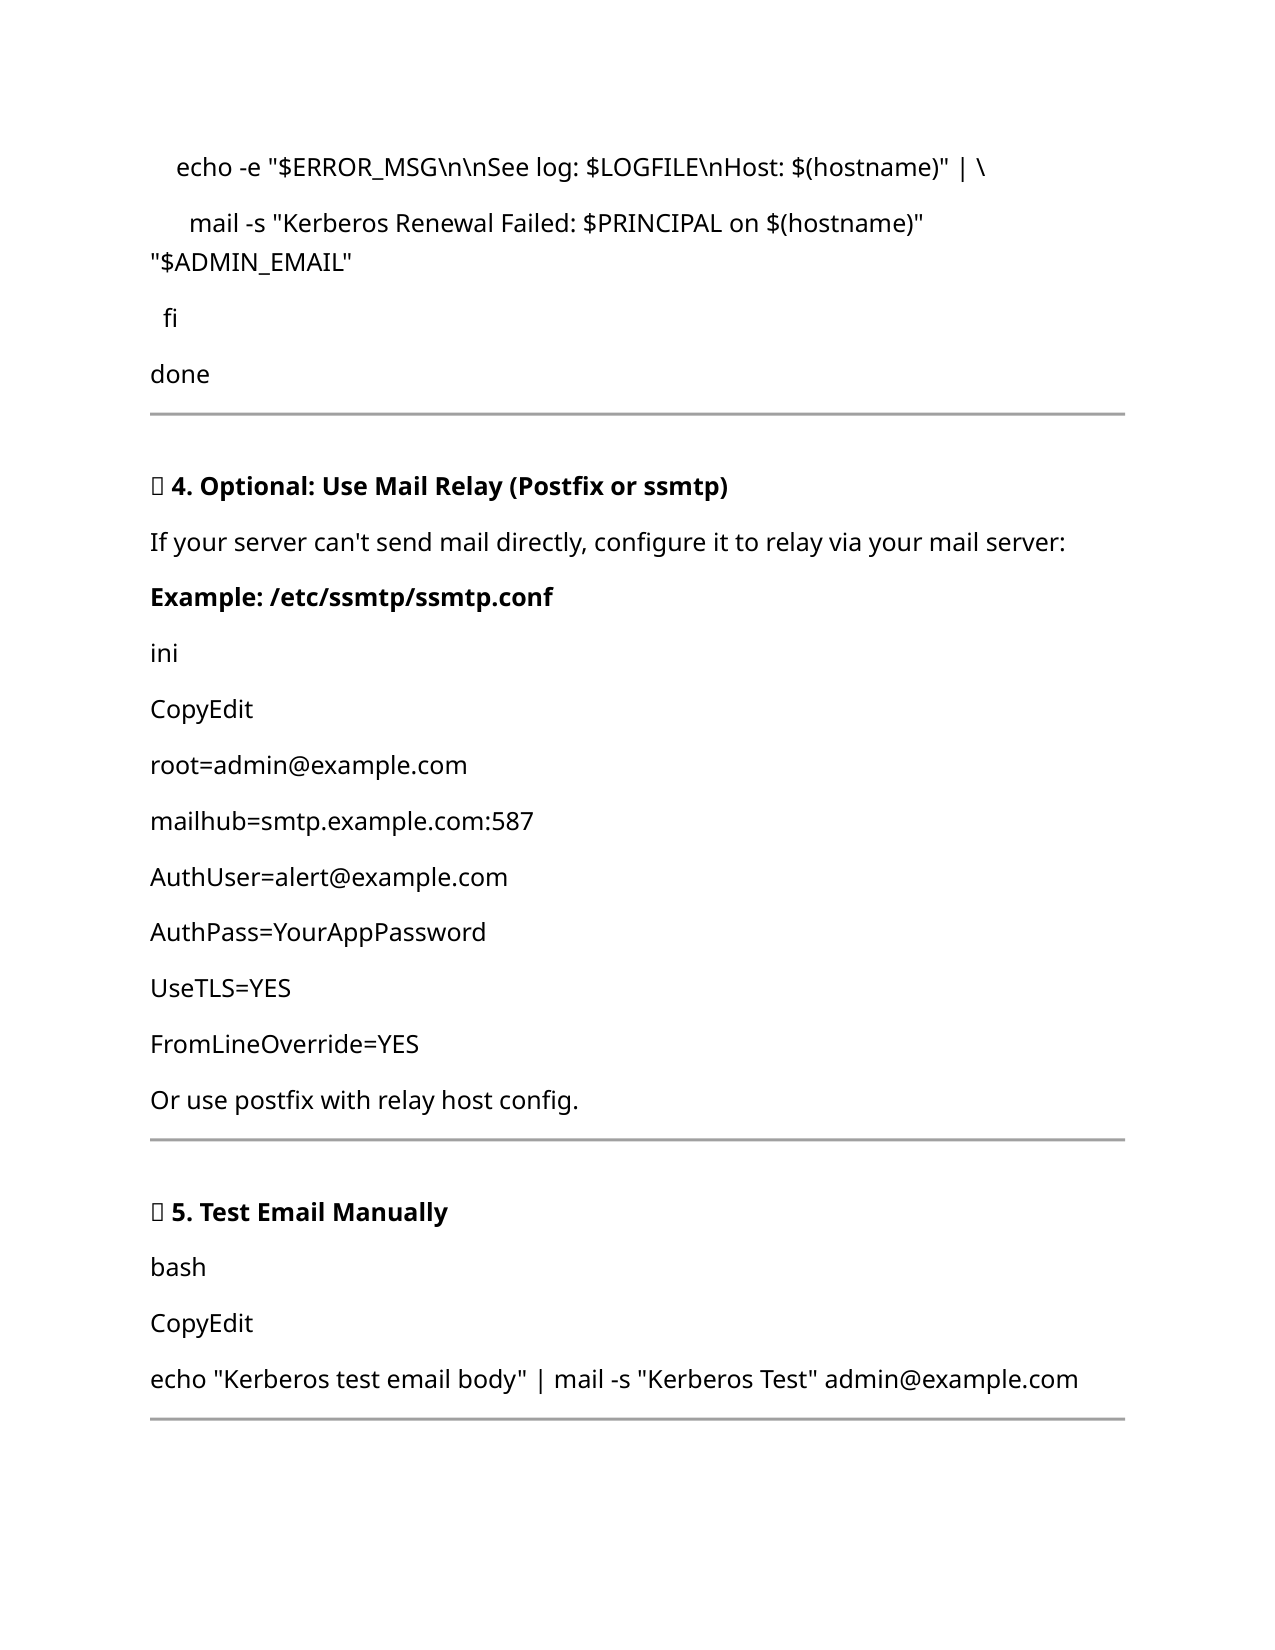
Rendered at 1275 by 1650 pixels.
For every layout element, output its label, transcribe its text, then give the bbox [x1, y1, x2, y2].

text AuthUser=alert@example.com [150, 859, 1125, 893]
text CopyEdit [150, 1306, 1125, 1340]
text If your server can't send mail directly, configure it to relay via your mail server: [150, 524, 1125, 558]
text echo "Kerberos test email body" | mail -s "Kerberos Test" admin@example.com [150, 1362, 1125, 1396]
text CopyEdit [150, 692, 1125, 726]
text Or use postfix with relay host config. [150, 1082, 1125, 1117]
text mailhub=smtp.example.com:587 [150, 803, 1125, 837]
text root=admin@example.com [150, 747, 1125, 782]
text bash [150, 1250, 1125, 1284]
text ✅ 4. Optional: Use Mail Relay (Postfix or ssmtp) [150, 468, 1125, 502]
text mail -s "Kerberos Renewal Failed: $PRINCIPAL on $(hostname)" "$ADMIN_EMAIL" [150, 206, 1125, 279]
text ini [150, 636, 1125, 670]
text Example: /etc/ssmtp/ssmtp.conf [150, 580, 1125, 614]
text echo -e "$ERROR_MSG\n\nSee log: $LOGFILE\nHost: $(hostname)" | \ [150, 150, 1125, 184]
text UseTLS=YES [150, 971, 1125, 1005]
text done [150, 357, 1125, 391]
text fi [150, 301, 1125, 335]
text ✅ 5. Test Email Manually [150, 1194, 1125, 1228]
text AuthPass=YourAppPassword [150, 915, 1125, 949]
text FromLineOverride=YES [150, 1027, 1125, 1061]
